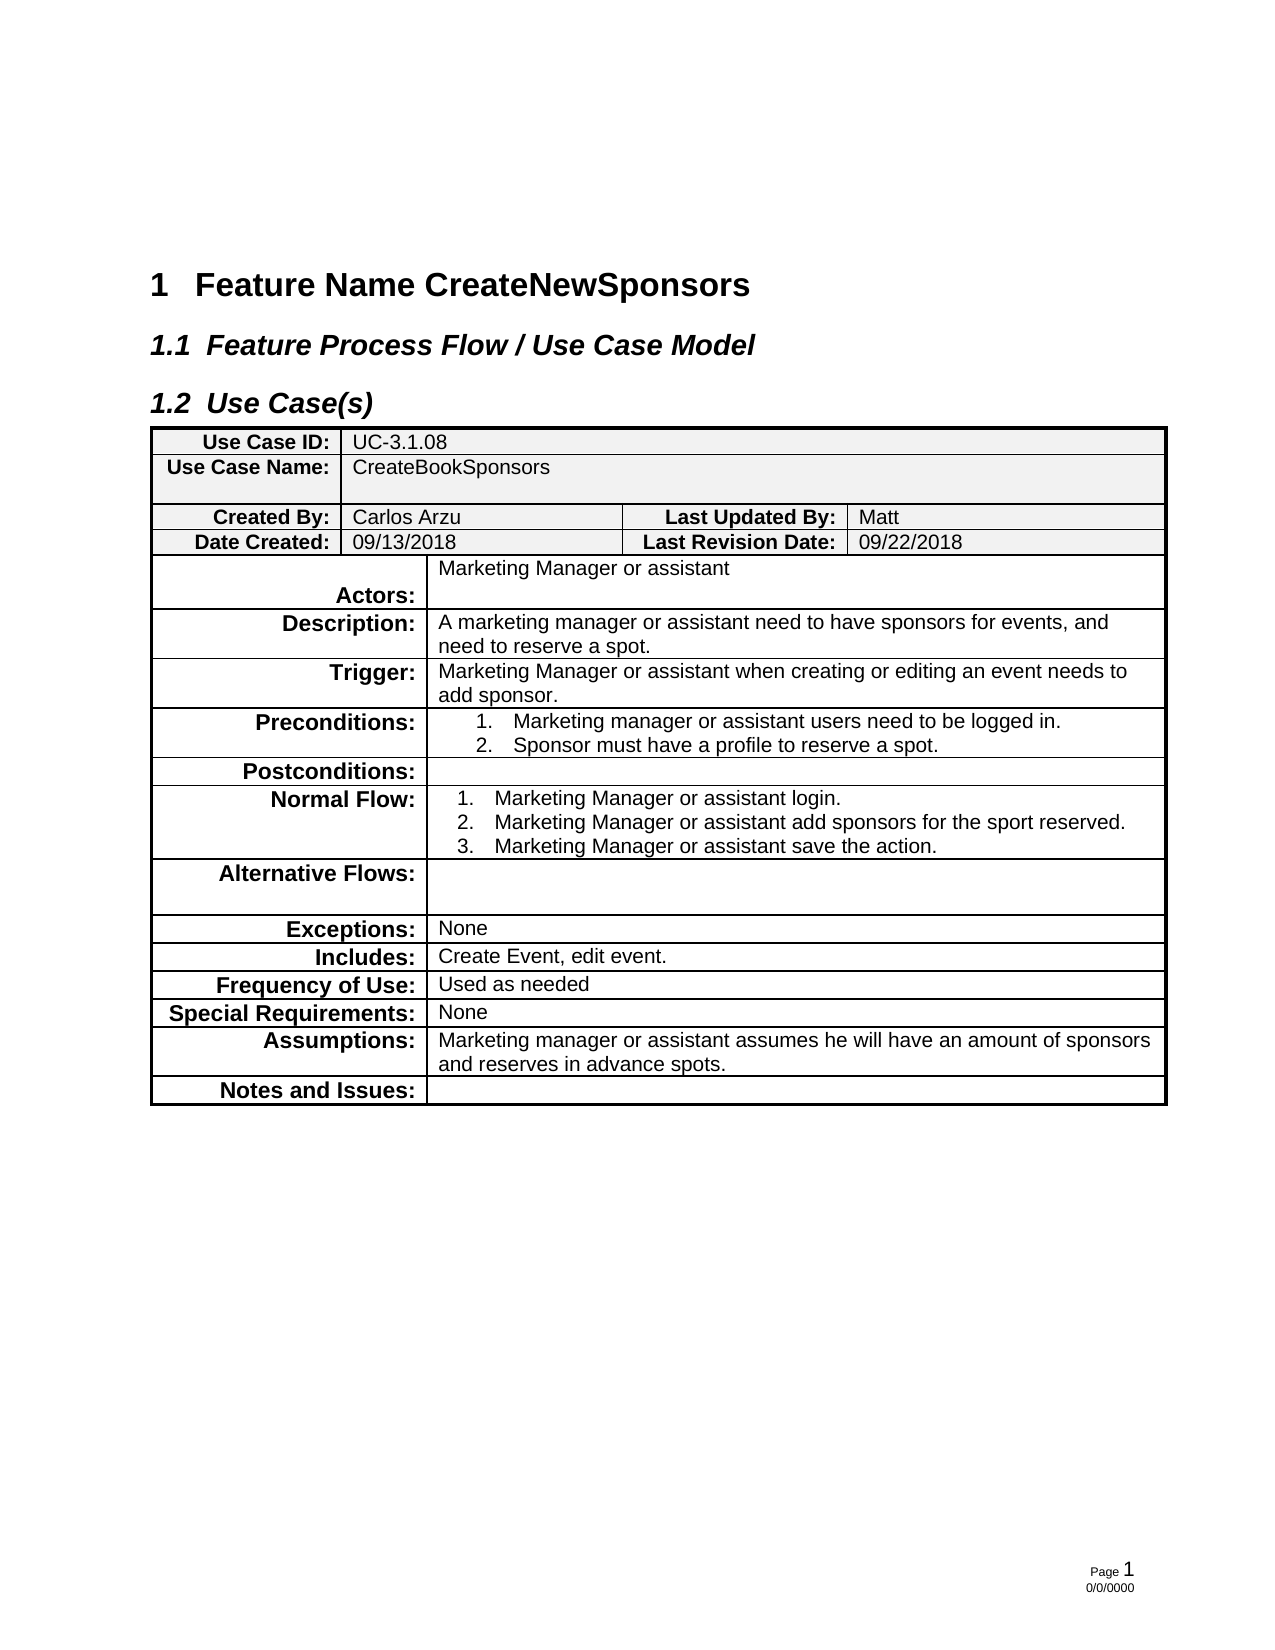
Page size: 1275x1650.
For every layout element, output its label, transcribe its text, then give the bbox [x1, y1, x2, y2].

table_cell Postconditions: [153, 758, 426, 784]
table_cell None [428, 916, 1164, 942]
table_cell Normal Flow: [153, 786, 426, 858]
table_cell Use Case Name: [153, 455, 340, 503]
table_cell Date Created: [153, 530, 340, 554]
table_cell Alternative Flows: [153, 860, 426, 914]
table_cell Last Updated By: [623, 505, 847, 528]
table_cell Marketing Manager or assistant login. Marketing Manager or assistant add sponsors for the sport reserved. Marketing Manager or assistant save the action. [428, 786, 1164, 858]
table_cell [428, 860, 1164, 914]
table_cell Preconditions: [153, 709, 426, 757]
subtitle Feature Name CreateNewSponsors [150, 264, 1134, 303]
table_cell Trigger: [153, 659, 426, 707]
subtitle Use Case(s) [150, 387, 1134, 420]
table_cell Frequency of Use: [153, 972, 426, 998]
table_cell 09/22/2018 [848, 530, 1164, 554]
table_cell None [428, 1000, 1164, 1026]
table_cell Carlos Arzu [342, 505, 622, 528]
table_cell Created By: [153, 505, 340, 528]
table_cell A marketing manager or assistant need to have sponsors for events, and need to reserve a spot. [428, 610, 1164, 658]
subtitle Feature Process Flow / Use Case Model [150, 328, 1134, 362]
table_cell Exceptions: [153, 916, 426, 942]
table_cell Marketing manager or assistant users need to be logged in. Sponsor must have a profile to reserve a spot. [428, 709, 1164, 757]
table_header UC-3.1.08 [342, 430, 1164, 453]
table_cell Marketing Manager or assistant when creating or editing an event needs to add sponsor. [428, 659, 1164, 707]
table_cell 09/13/2018 [342, 530, 622, 554]
table_cell Create Event, edit event. [428, 944, 1164, 970]
table_cell Notes and Issues: [153, 1077, 426, 1103]
table_cell Special Requirements: [153, 1000, 426, 1026]
table_cell Description: [153, 610, 426, 658]
table_cell Marketing manager or assistant assumes he will have an amount of sponsors and reserves in advance spots. [428, 1028, 1164, 1075]
table_header Use Case ID: [153, 430, 340, 453]
table_cell Assumptions: [153, 1028, 426, 1075]
table_cell Used as needed [428, 972, 1164, 998]
table_cell Marketing Manager or assistant [428, 556, 1164, 608]
table_cell Last Revision Date: [623, 530, 847, 554]
table_cell [428, 1077, 1164, 1103]
table_cell [428, 758, 1164, 784]
table_cell Includes: [153, 944, 426, 970]
table_cell CreateBookSponsors [342, 455, 1164, 503]
table_cell Actors: [153, 556, 426, 608]
table_cell Matt [848, 505, 1164, 528]
